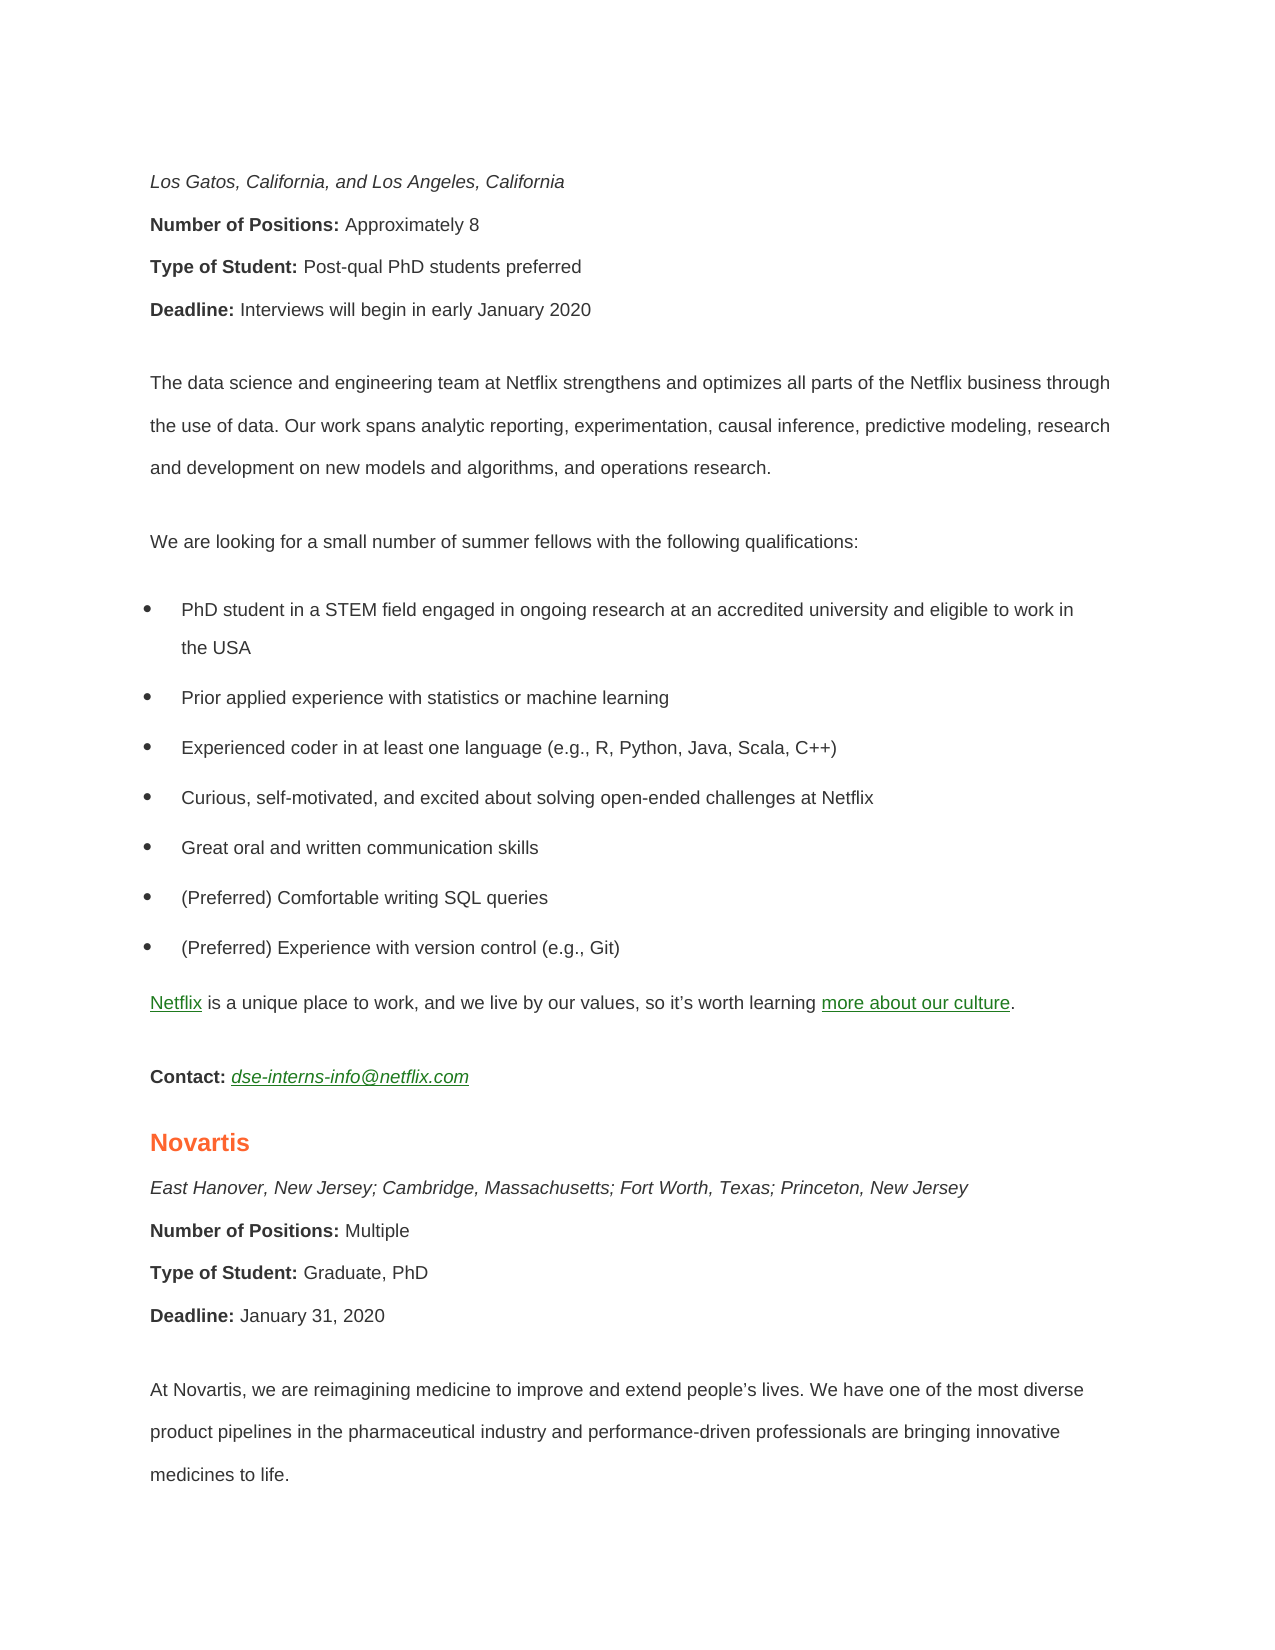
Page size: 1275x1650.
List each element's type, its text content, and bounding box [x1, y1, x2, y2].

list Experienced coder in at least one language (e.g., R, Python, Java, Scala, C++) [144, 721, 1094, 759]
text Novartis [150, 1119, 1125, 1156]
list Curious, self-motivated, and excited about solving open-ended challenges at Netflix [144, 771, 1094, 809]
text East Hanover, New Jersey; Cambridge, Massachusetts; Fort Worth, Texas; Princeton, New Jersey Number of Positions: Multiple Type of Student: Graduate, PhD Deadline: January 31, 2020 [150, 1156, 1125, 1326]
text The data science and engineering team at Netflix strengthens and optimizes all parts of the Netflix business through the use of data. Our work spans analytic reporting, experimentation, causal inference, predictive modeling, research and development on new models and algorithms, and operations research. [150, 351, 1125, 479]
list (Preferred) Comfortable writing SQL queries [144, 871, 1094, 909]
list Great oral and written communication skills [144, 821, 1094, 859]
text Netflix is a unique place to work, and we live by our values, so it’s worth learning more about our culture. [150, 971, 1125, 1014]
text Contact: dse-interns-info@netflix.com [150, 1045, 1125, 1087]
list (Preferred) Experience with version control (e.g., Git) [144, 921, 1094, 959]
text Los Gatos, California, and Los Angeles, California Number of Positions: Approximately 8 Type of Student: Post-qual PhD students preferred Deadline: Interviews will begin in early January 2020 [150, 150, 1125, 320]
list Prior applied experience with statistics or machine learning [144, 671, 1094, 709]
list PhD student in a STEM field engaged in ongoing research at an accredited university and eligible to work in the USA [144, 584, 1094, 659]
text At Novartis, we are reimagining medicine to improve and extend people’s lives. We have one of the most diverse product pipelines in the pharmaceutical industry and performance-driven professionals are bringing innovative medicines to life. [150, 1357, 1125, 1485]
text We are looking for a small number of summer fellows with the following qualifications: [150, 510, 1125, 552]
